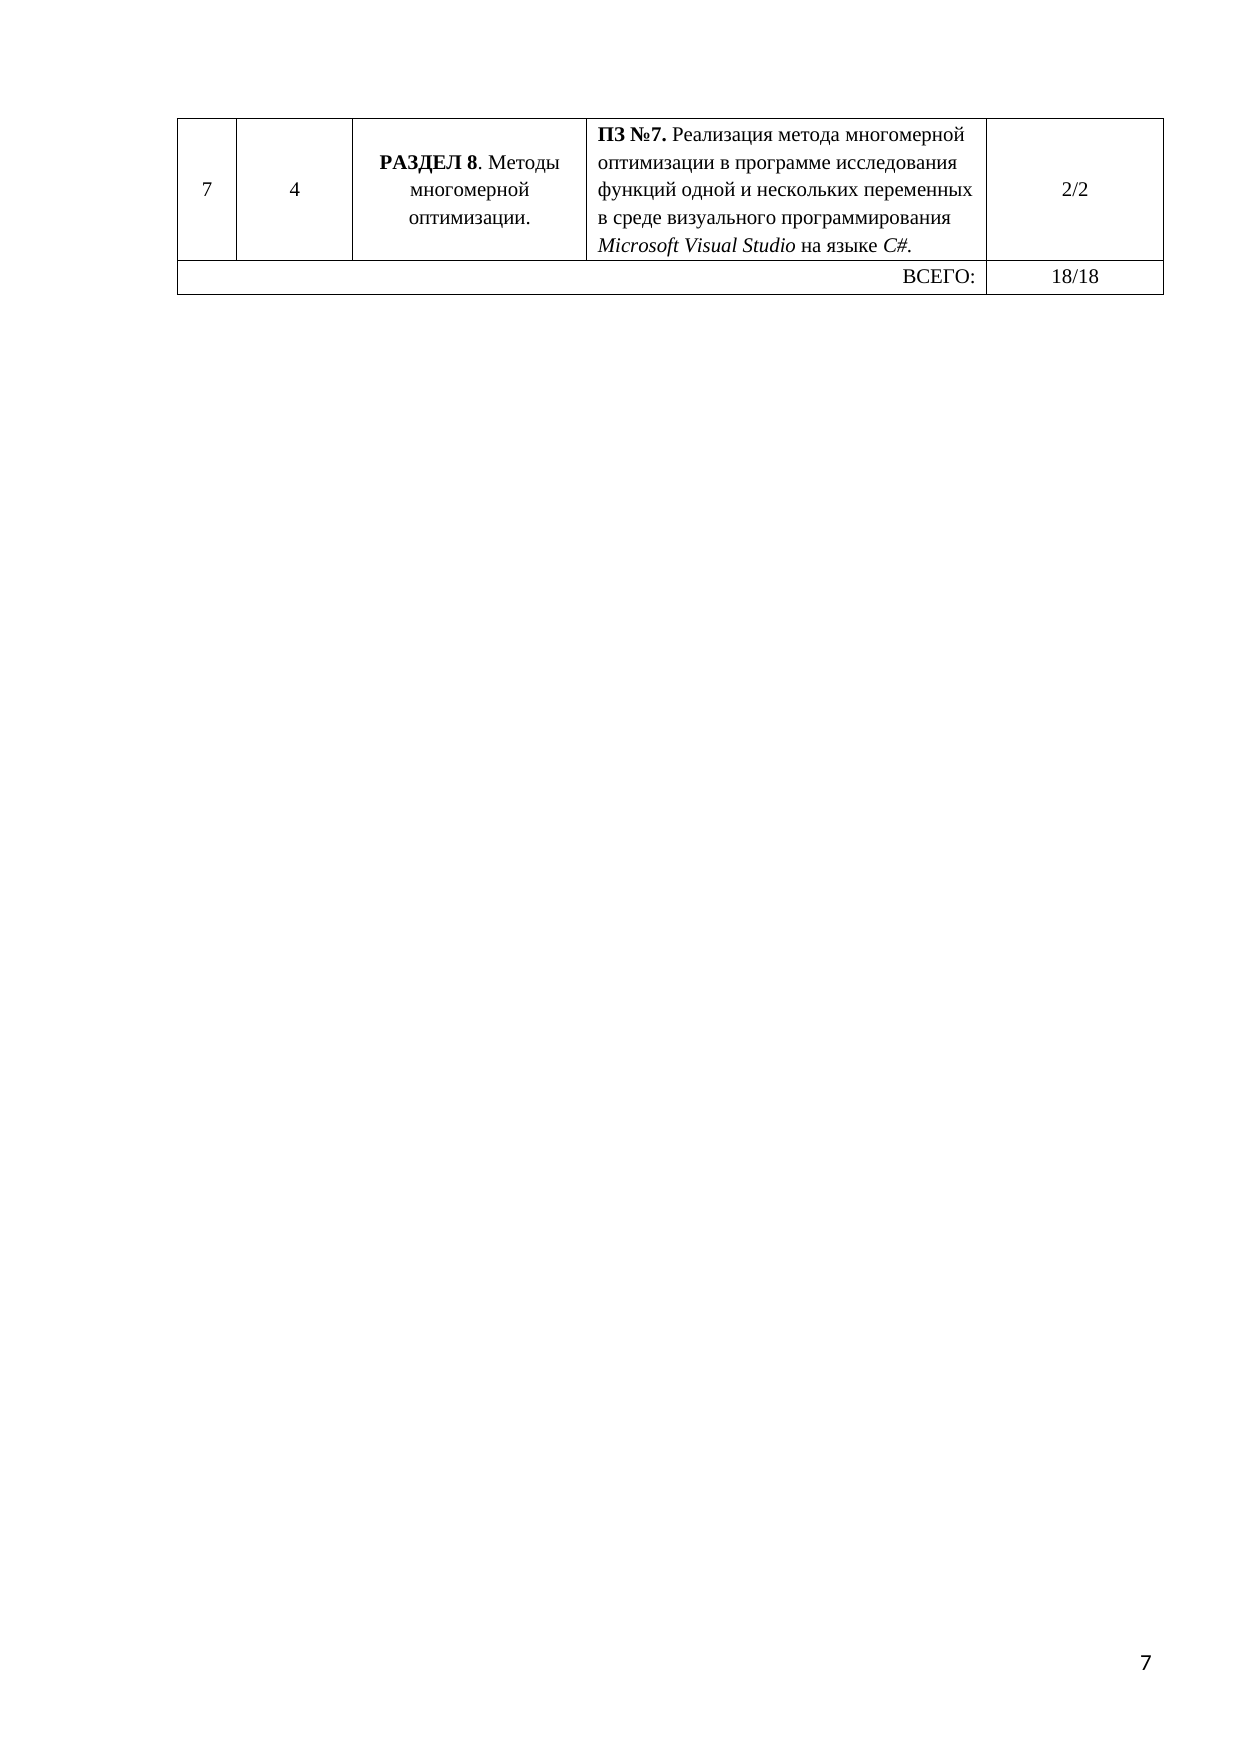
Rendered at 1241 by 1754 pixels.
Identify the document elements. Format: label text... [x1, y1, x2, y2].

table_cell 18/18 [987, 261, 1163, 294]
table_cell ПЗ №7. Реализация метода многомерной оптимизации в программе исследования функций одной и нескольких переменных в среде визуального программирования Microsoft Visual Studio на языке С#. [587, 119, 986, 260]
table_cell 7 [178, 119, 236, 260]
table_cell 4 [237, 119, 352, 260]
table_cell ВСЕГО: [178, 261, 986, 294]
table_cell 2/2 [987, 119, 1163, 260]
table_cell РАЗДЕЛ 8. Методы многомерной оптимизации. [353, 119, 586, 260]
